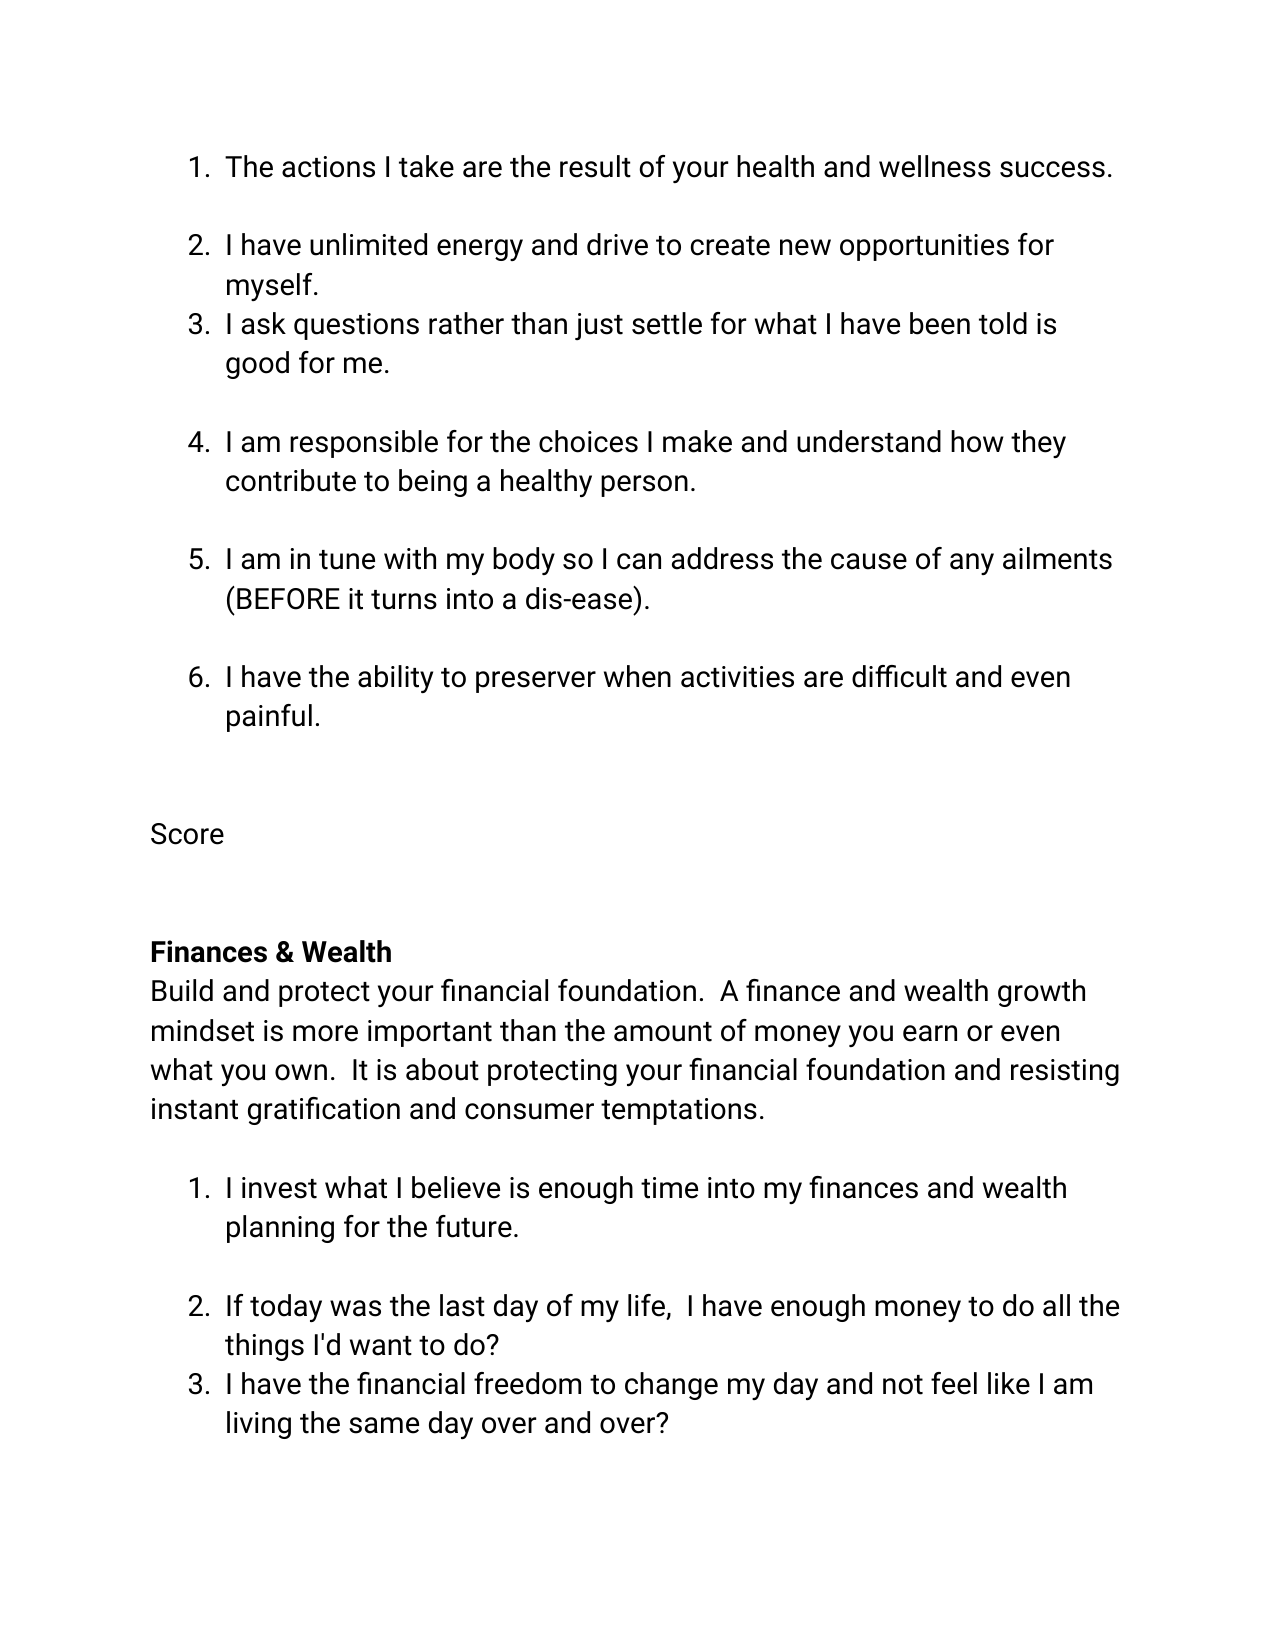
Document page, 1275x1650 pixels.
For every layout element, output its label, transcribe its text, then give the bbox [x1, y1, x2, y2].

list I ask questions rather than just settle for what I have been told is good for me. [187, 307, 1125, 381]
list I am responsible for the choices I make and understand how they contribute to being a healthy person. [187, 425, 1125, 498]
text Finances & Wealth [150, 935, 1125, 969]
list I have unlimited energy and drive to create new opportunities for myself. [187, 228, 1125, 302]
list I have the ability to preserver when activities are difficult and even painful. [187, 661, 1125, 734]
text Score [150, 818, 1125, 852]
list If today was the last day of my life, I have enough money to do all the things I'd want to do? [187, 1289, 1125, 1362]
list The actions I take are the result of your health and wellness success. [187, 150, 1125, 184]
list I am in tune with my body so I can address the cause of any ailments (BEFORE it turns into a dis-ease). [187, 543, 1125, 616]
text Build and protect your financial foundation. A finance and wealth growth mindset is more important than the amount of money you earn or even what you own. It is about protecting your financial foundation and resisting instant gratification and consumer temptations. [150, 975, 1125, 1127]
list I invest what I believe is enough time into my finances and wealth planning for the future. [187, 1171, 1125, 1244]
list I have the financial freedom to change my day and not feel like I am living the same day over and over? [187, 1367, 1125, 1441]
